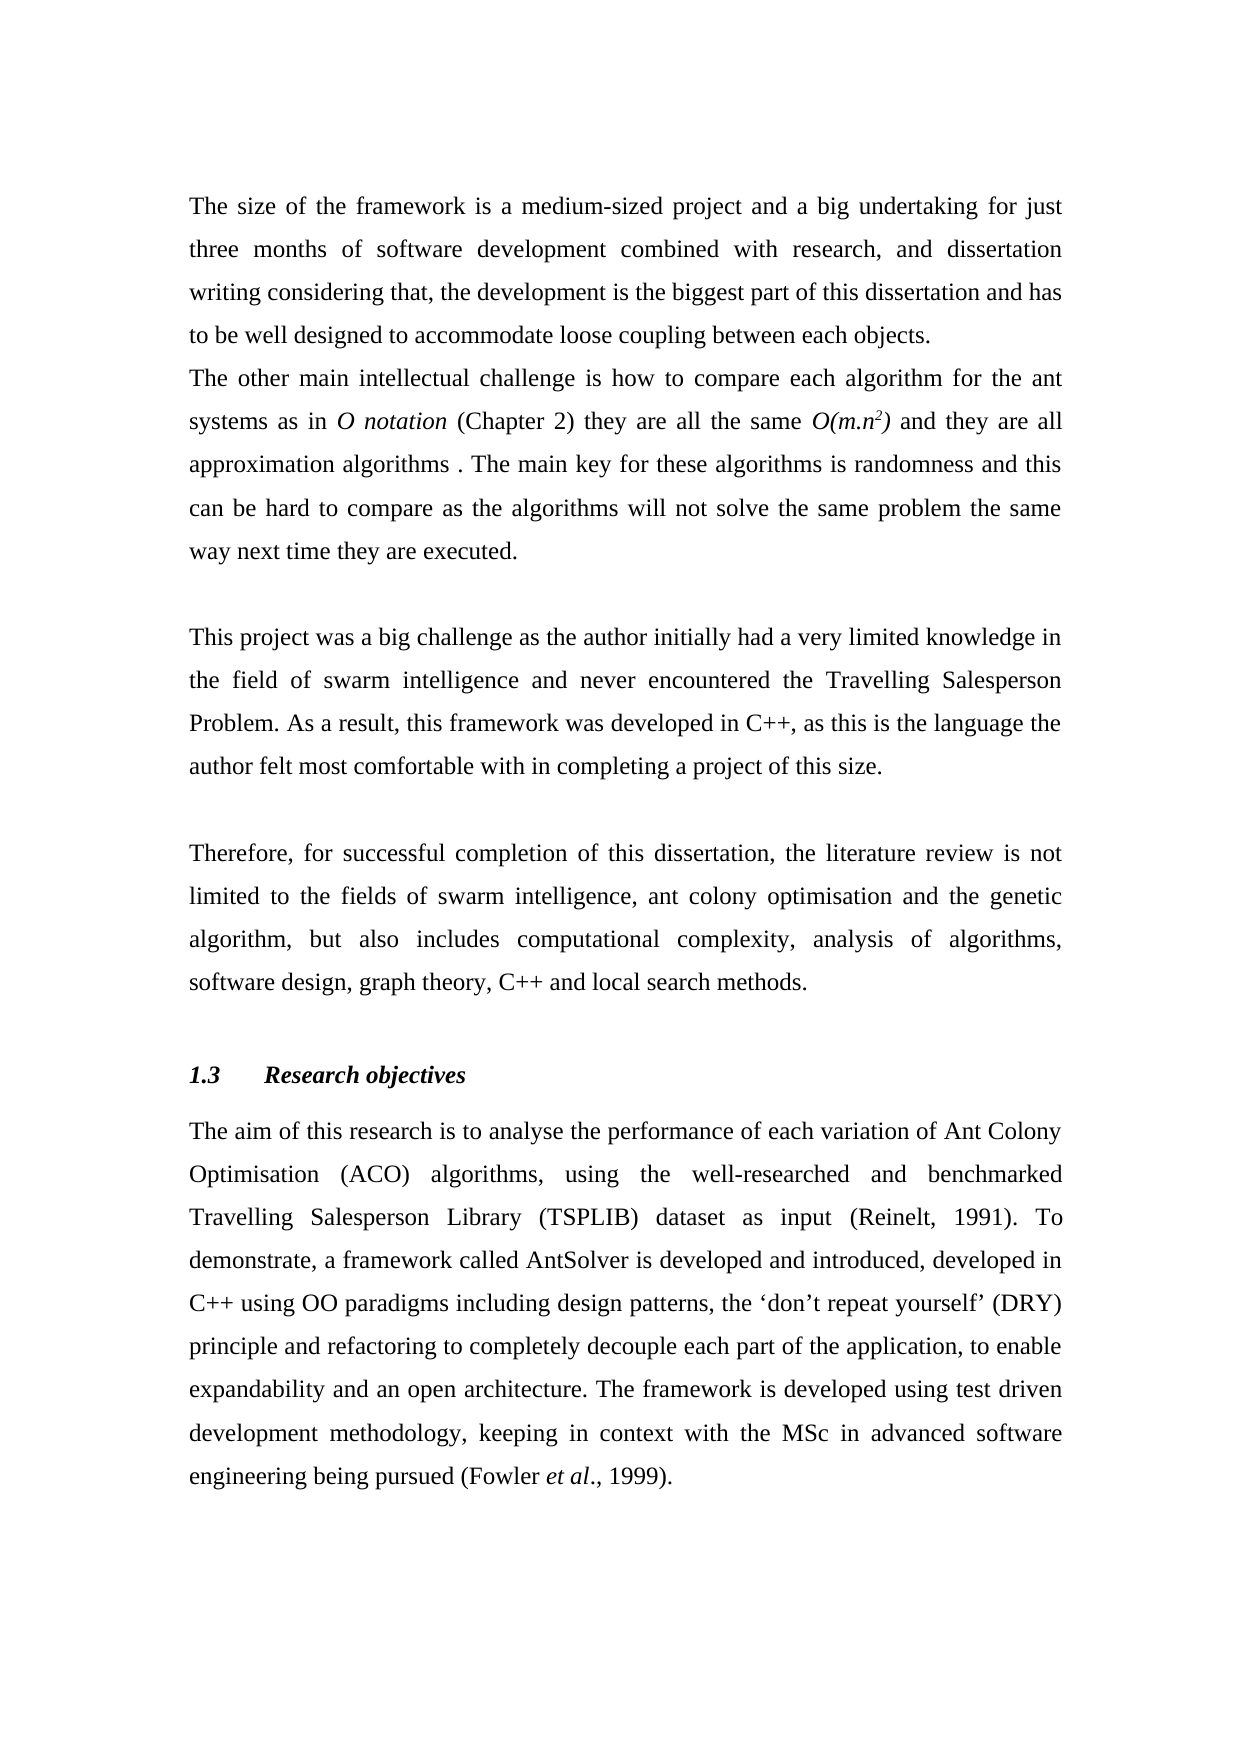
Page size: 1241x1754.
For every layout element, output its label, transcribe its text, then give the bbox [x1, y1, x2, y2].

text The size of the framework is a medium-sized project and a big undertaking for just three months of software development combined with research, and dissertation writing considering that, the development is the biggest part of this dissertation and has to be well designed to accommodate loose coupling between each objects. [189, 191, 1063, 349]
text The other main intellectual challenge is how to compare each algorithm for the ant systems as in O notation (Chapter 2) they are all the same O(m.n2) and they are all approximation algorithms . The main key for these algorithms is randomness and this can be hard to compare as the algorithms will not solve the same problem the same way next time they are executed. [189, 363, 1063, 564]
text Therefore, for successful completion of this dissertation, the literature review is not limited to the fields of swarm intelligence, ant colony optimisation and the genetic algorithm, but also includes computational complexity, analysis of algorithms, software design, graph theory, C++ and local search methods. [189, 838, 1063, 996]
subtitle 1.3 Research objectives [189, 1060, 1063, 1089]
text This project was a big challenge as the author initially had a very limited knowledge in the field of swarm intelligence and never encountered the Travelling Salesperson Problem. As a result, this framework was developed in C++, as this is the language the author felt most comfortable with in completing a project of this size. [189, 622, 1063, 780]
text The aim of this research is to analyse the performance of each variation of Ant Colony Optimisation (ACO) algorithms, using the well-researched and benchmarked Travelling Salesperson Library (TSPLIB) dataset as input (Reinelt, 1991). To demonstrate, a framework called AntSolver is developed and introduced, developed in C++ using OO paradigms including design patterns, the ‘don’t repeat yourself’ (DRY) principle and refactoring to completely decouple each part of the application, to enable expandability and an open architecture. The framework is developed using test driven development methodology, keeping in context with the MSc in advanced software engineering being pursued (Fowler et al., 1999). [189, 1116, 1063, 1489]
